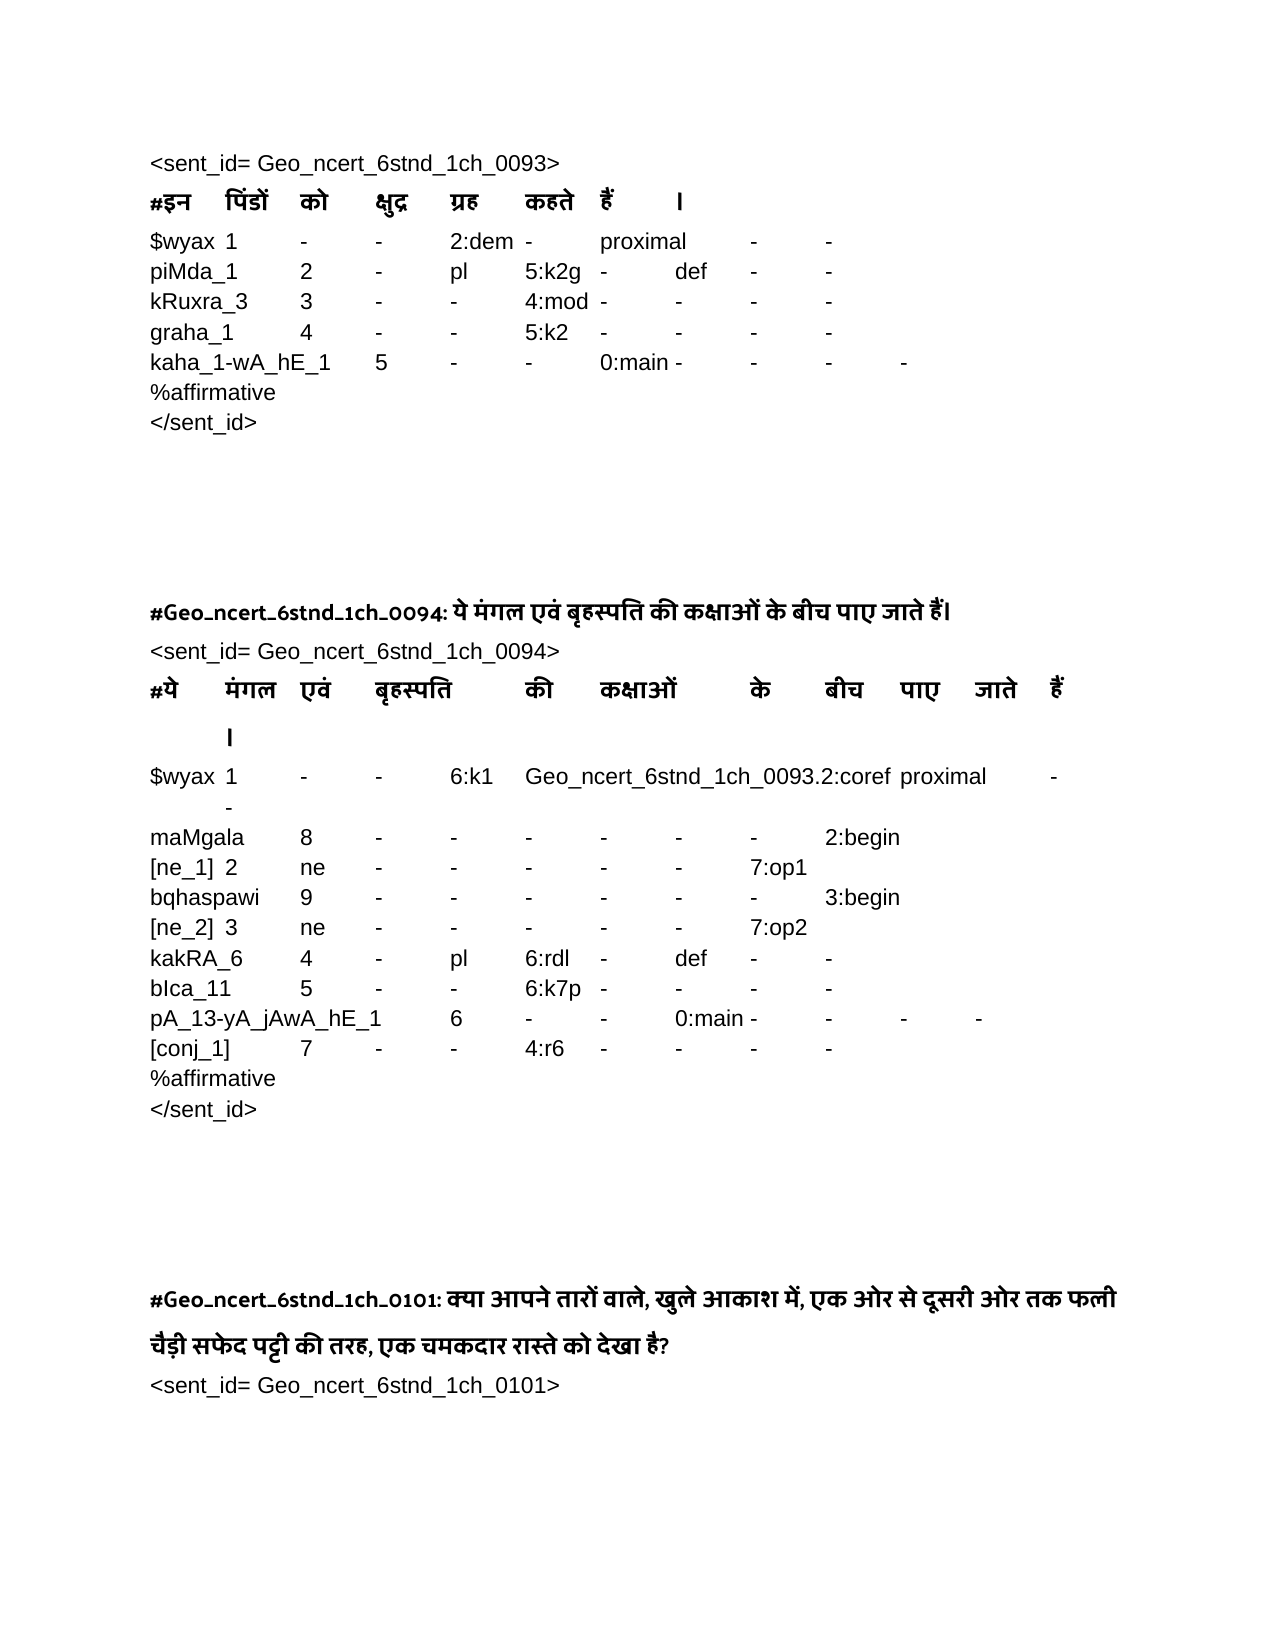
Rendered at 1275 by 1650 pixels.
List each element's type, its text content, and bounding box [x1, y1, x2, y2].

text </sent_id> [150, 409, 1125, 435]
text #इन पिंडों को क्षुद्र ग्रह कहते हैं । [150, 180, 1125, 222]
text kRuxra_3 3 - - 4:mod - - - - [150, 288, 1125, 314]
text $wyax 1 - - 2:dem - proximal - - [150, 228, 1125, 254]
text #Geo_ncert_6stnd_1ch_0101: क्या आपने तारों वाले, खुले आकाश में, एक ओर से दूसरी ओर तक फली चैड़ी सफेद पट्टी की तरह, एक चमकदार रास्ते को देखा है? [150, 1277, 1125, 1366]
text [ne_1] 2 ne - - - - - 7:op1 [150, 854, 1125, 880]
text graha_1 4 - - 5:k2 - - - - [150, 318, 1125, 345]
text bqhaspawi 9 - - - - - - 3:begin [150, 884, 1125, 911]
text %affirmative [150, 1065, 1125, 1092]
text [ne_2] 3 ne - - - - - 7:op2 [150, 914, 1125, 941]
text kakRA_6 4 - pl 6:rdl - def - - [150, 944, 1125, 971]
text #ये मंगल एवं बृहस्पति की कक्षाओं के बीच पाए जाते हैं । [150, 668, 1125, 757]
text piMda_1 2 - pl 5:k2g - def - - [150, 258, 1125, 284]
text %affirmative [150, 379, 1125, 405]
text <sent_id= Geo_ncert_6stnd_1ch_0101> [150, 1372, 1125, 1398]
text kaha_1-wA_hE_1 5 - - 0:main - - - - [150, 349, 1125, 375]
text <sent_id= Geo_ncert_6stnd_1ch_0093> [150, 150, 1125, 176]
text maMgala 8 - - - - - - 2:begin [150, 824, 1125, 850]
text bIca_11 5 - - 6:k7p - - - - [150, 975, 1125, 1001]
text [conj_1] 7 - - 4:r6 - - - - [150, 1035, 1125, 1062]
text </sent_id> [150, 1096, 1125, 1122]
text #Geo_ncert_6stnd_1ch_0094: ये मंगल एवं बृहस्पति की कक्षाओं के बीच पाए जाते हैं। [150, 590, 1125, 632]
text pA_13-yA_jAwA_hE_1 6 - - 0:main - - - - [150, 1005, 1125, 1031]
text <sent_id= Geo_ncert_6stnd_1ch_0094> [150, 638, 1125, 664]
text $wyax 1 - - 6:k1 Geo_ncert_6stnd_1ch_0093.2:coref proximal - - [150, 763, 1125, 820]
